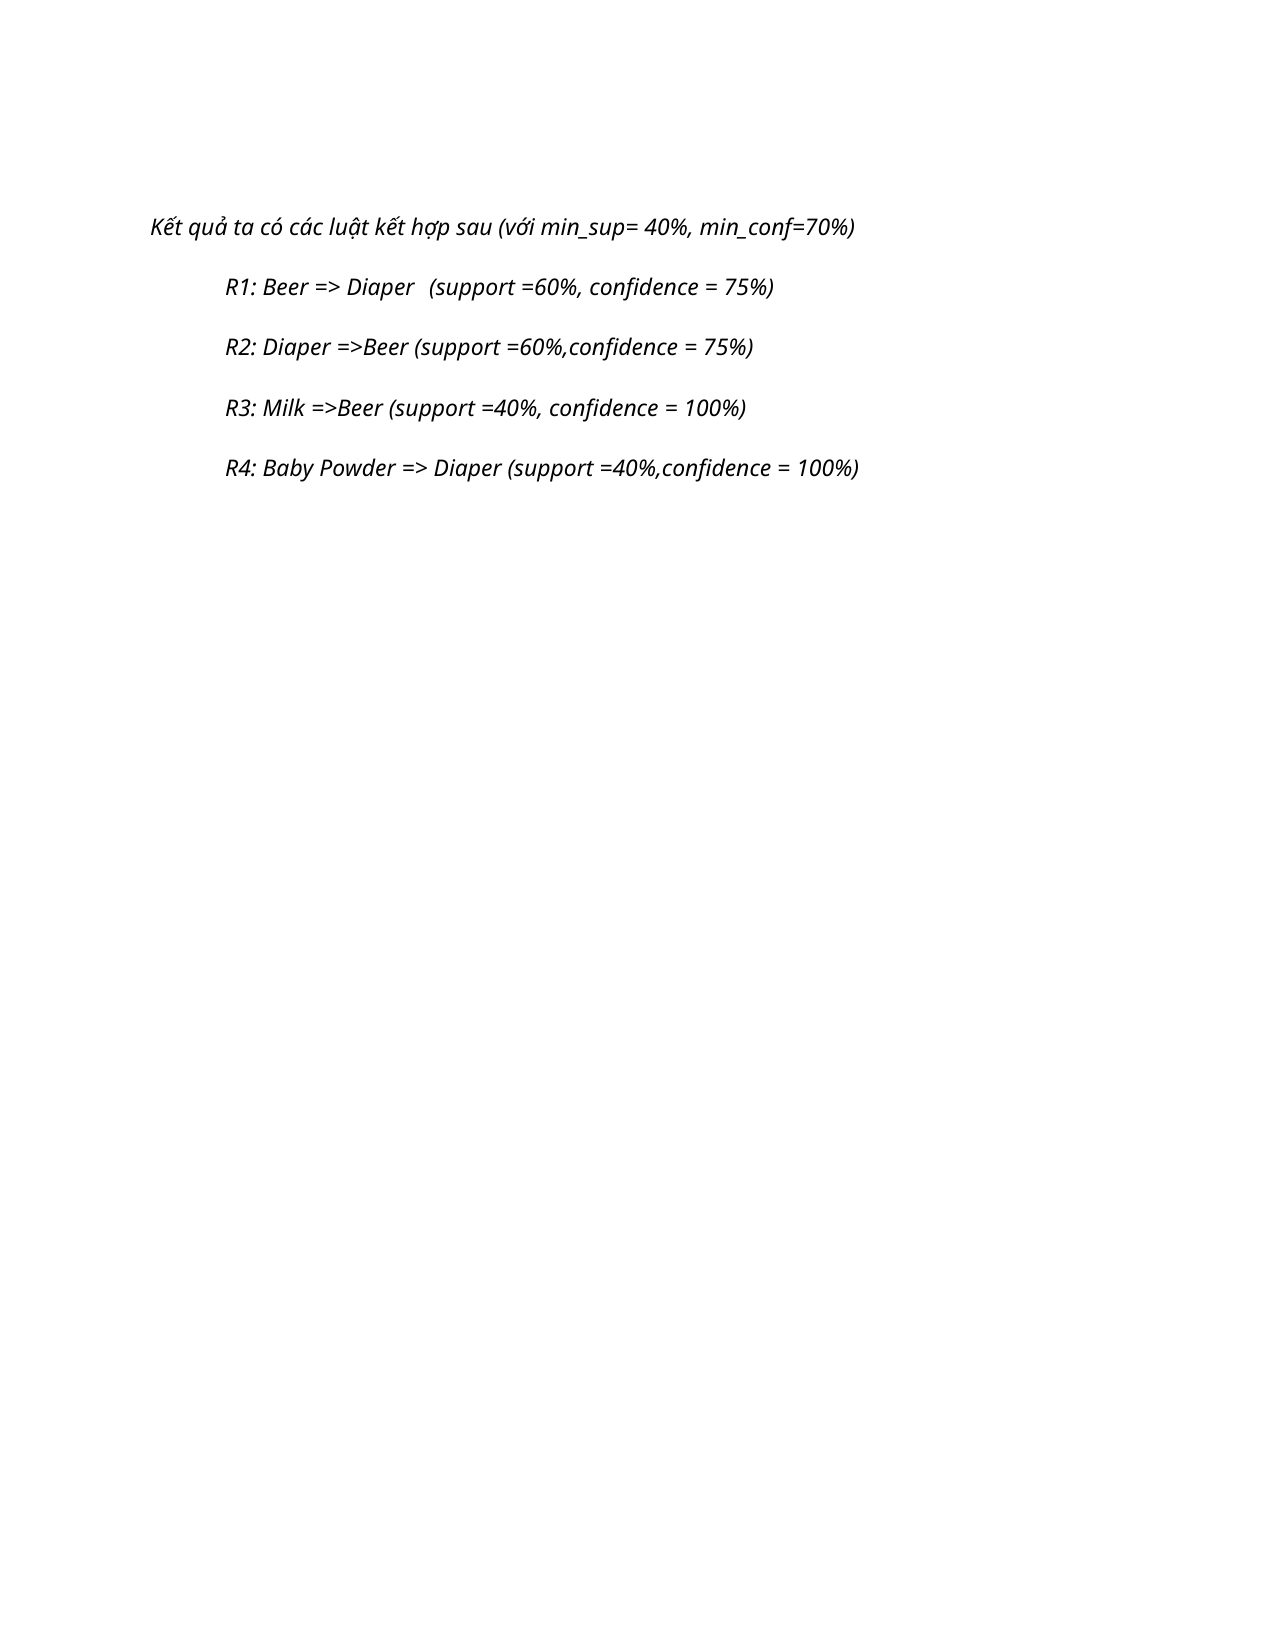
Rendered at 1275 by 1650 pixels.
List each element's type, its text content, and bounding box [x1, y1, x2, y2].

text R4: Baby Powder => Diaper (support =40%,confidence = 100%) [225, 452, 1125, 483]
text R3: Milk =>Beer (support =40%, confidence = 100%) [225, 392, 1125, 423]
text R1: Beer => Diaper (support =60%, confidence = 75%) [225, 271, 1125, 302]
text R2: Diaper =>Beer (support =60%,confidence = 75%) [225, 331, 1125, 362]
text Kết quả ta có các luật kết hợp sau (với min_sup= 40%, min_conf=70%) [150, 210, 1125, 242]
